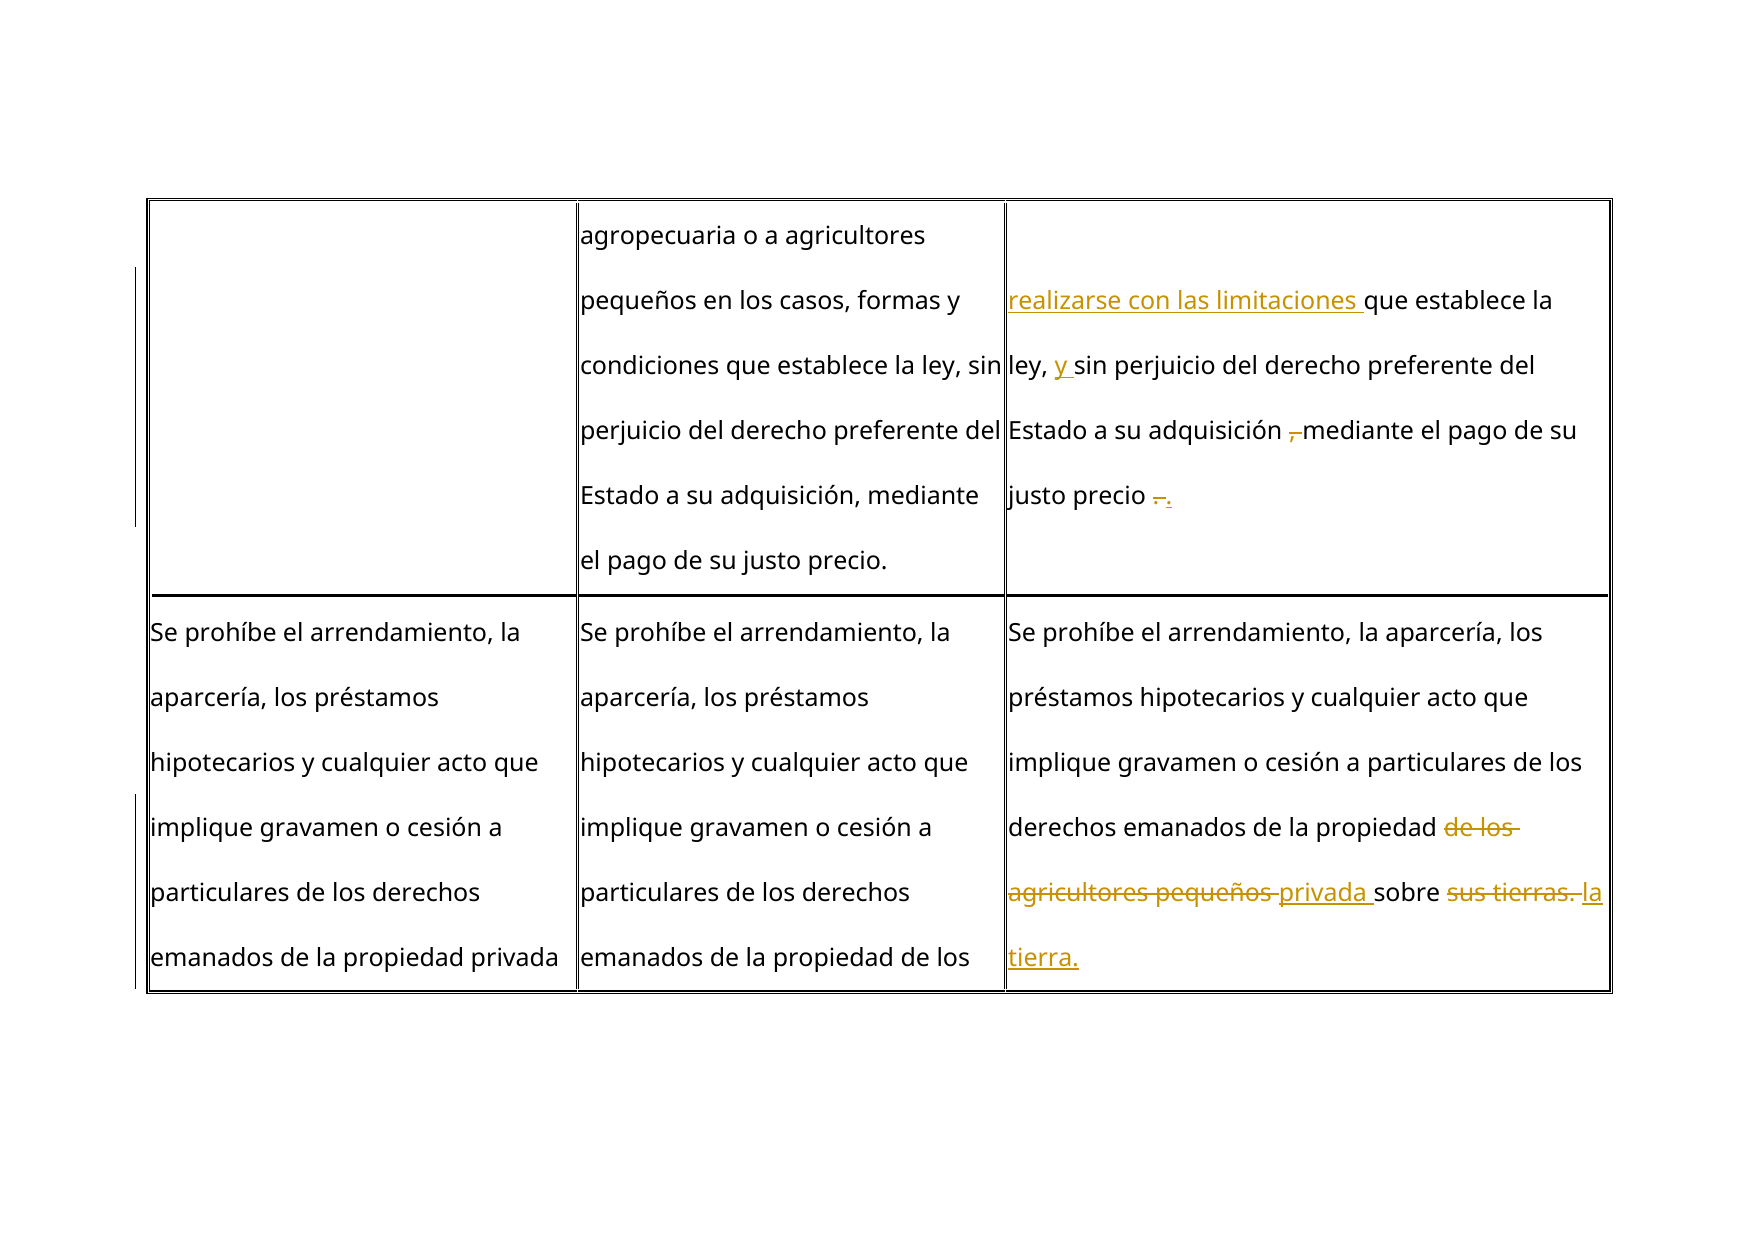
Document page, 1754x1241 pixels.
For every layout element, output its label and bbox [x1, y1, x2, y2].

table_cell [578, 597, 1006, 990]
table_cell [150, 594, 577, 990]
table_cell [1006, 594, 1609, 990]
table_cell [578, 201, 1006, 594]
table_cell [1006, 201, 1609, 594]
table_cell [150, 201, 577, 594]
